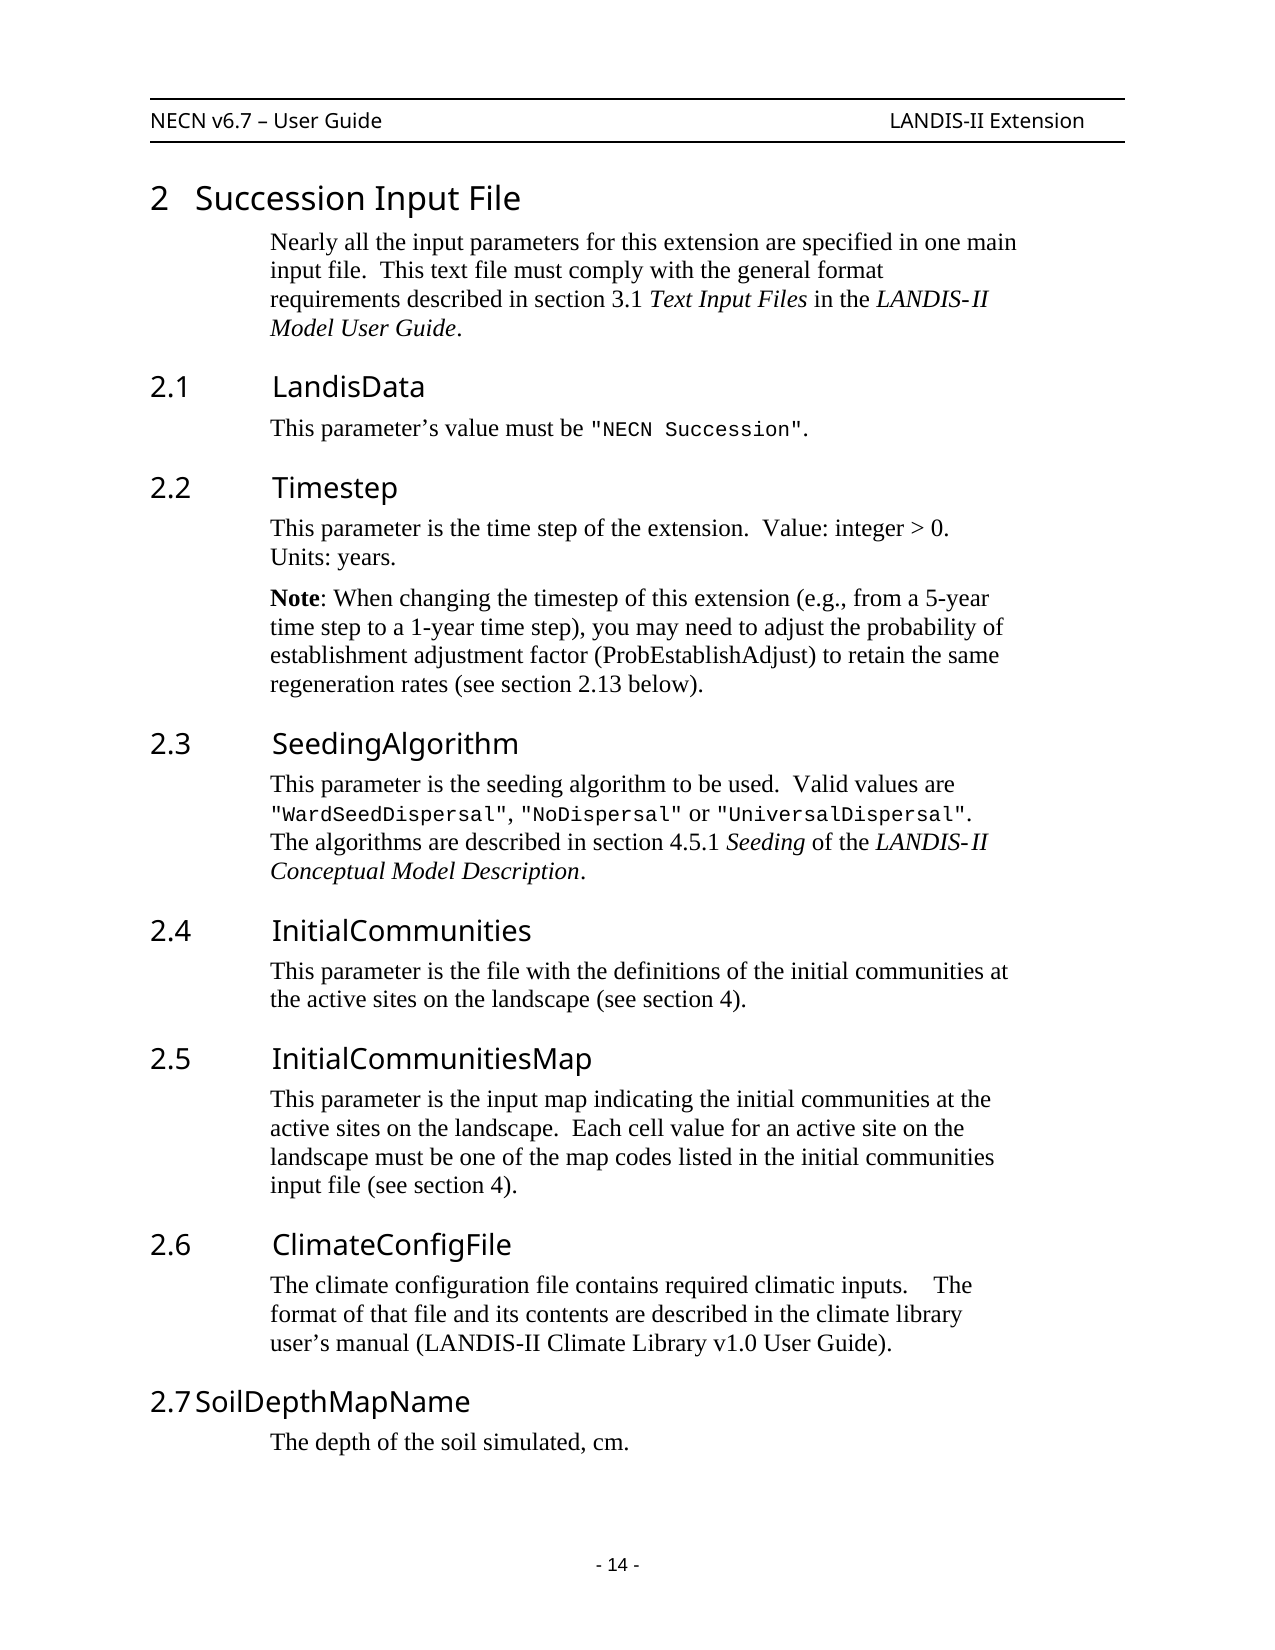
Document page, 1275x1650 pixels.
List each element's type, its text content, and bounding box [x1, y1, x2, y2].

subtitle InitialCommunities [150, 910, 1125, 949]
text This parameter’s value must be "NECN Succession". [270, 413, 1020, 442]
subtitle SeedingAlgorithm [150, 723, 1125, 763]
text This parameter is the input map indicating the initial communities at the active sites on the landscape. Each cell value for an active site on the landscape must be one of the map codes listed in the initial communities input file (see section 4). [270, 1084, 1020, 1199]
subtitle Timestep [150, 467, 1125, 507]
text This parameter is the seeding algorithm to be used. Valid values are "WardSeedDispersal", "NoDispersal" or "UniversalDispersal". The algorithms are described in section 4.5.1 Seeding of the LANDIS-II Conceptual Model Description. [270, 769, 1020, 885]
subtitle ClimateConfigFile [150, 1224, 1125, 1264]
subtitle Succession Input File [150, 175, 1125, 220]
text The climate configuration file contains required climatic inputs. The format of that file and its contents are described in the climate library user’s manual (LANDIS-II Climate Library v1.0 User Guide). [270, 1270, 1020, 1356]
subtitle SoilDepthMapName [19, 1381, 1125, 1421]
text Nearly all the input parameters for this extension are specified in one main input file. This text file must comply with the general format requirements described in section 3.1 Text Input Files in the LANDIS-II Model User Guide. [270, 227, 1020, 342]
text This parameter is the file with the definitions of the initial communities at the active sites on the landscape (see section 4). [270, 956, 1020, 1013]
text The depth of the soil simulated, cm. [270, 1427, 1020, 1456]
subtitle InitialCommunitiesMap [150, 1038, 1125, 1078]
text Note: When changing the timestep of this extension (e.g., from a 5-year time step to a 1-year time step), you may need to adjust the probability of establishment adjustment factor (ProbEstablishAdjust) to retain the same regeneration rates (see section 2.13 below). [270, 583, 1020, 698]
text This parameter is the time step of the extension. Value: integer > 0. Units: years. [270, 513, 1020, 571]
subtitle LandisData [150, 367, 1125, 406]
